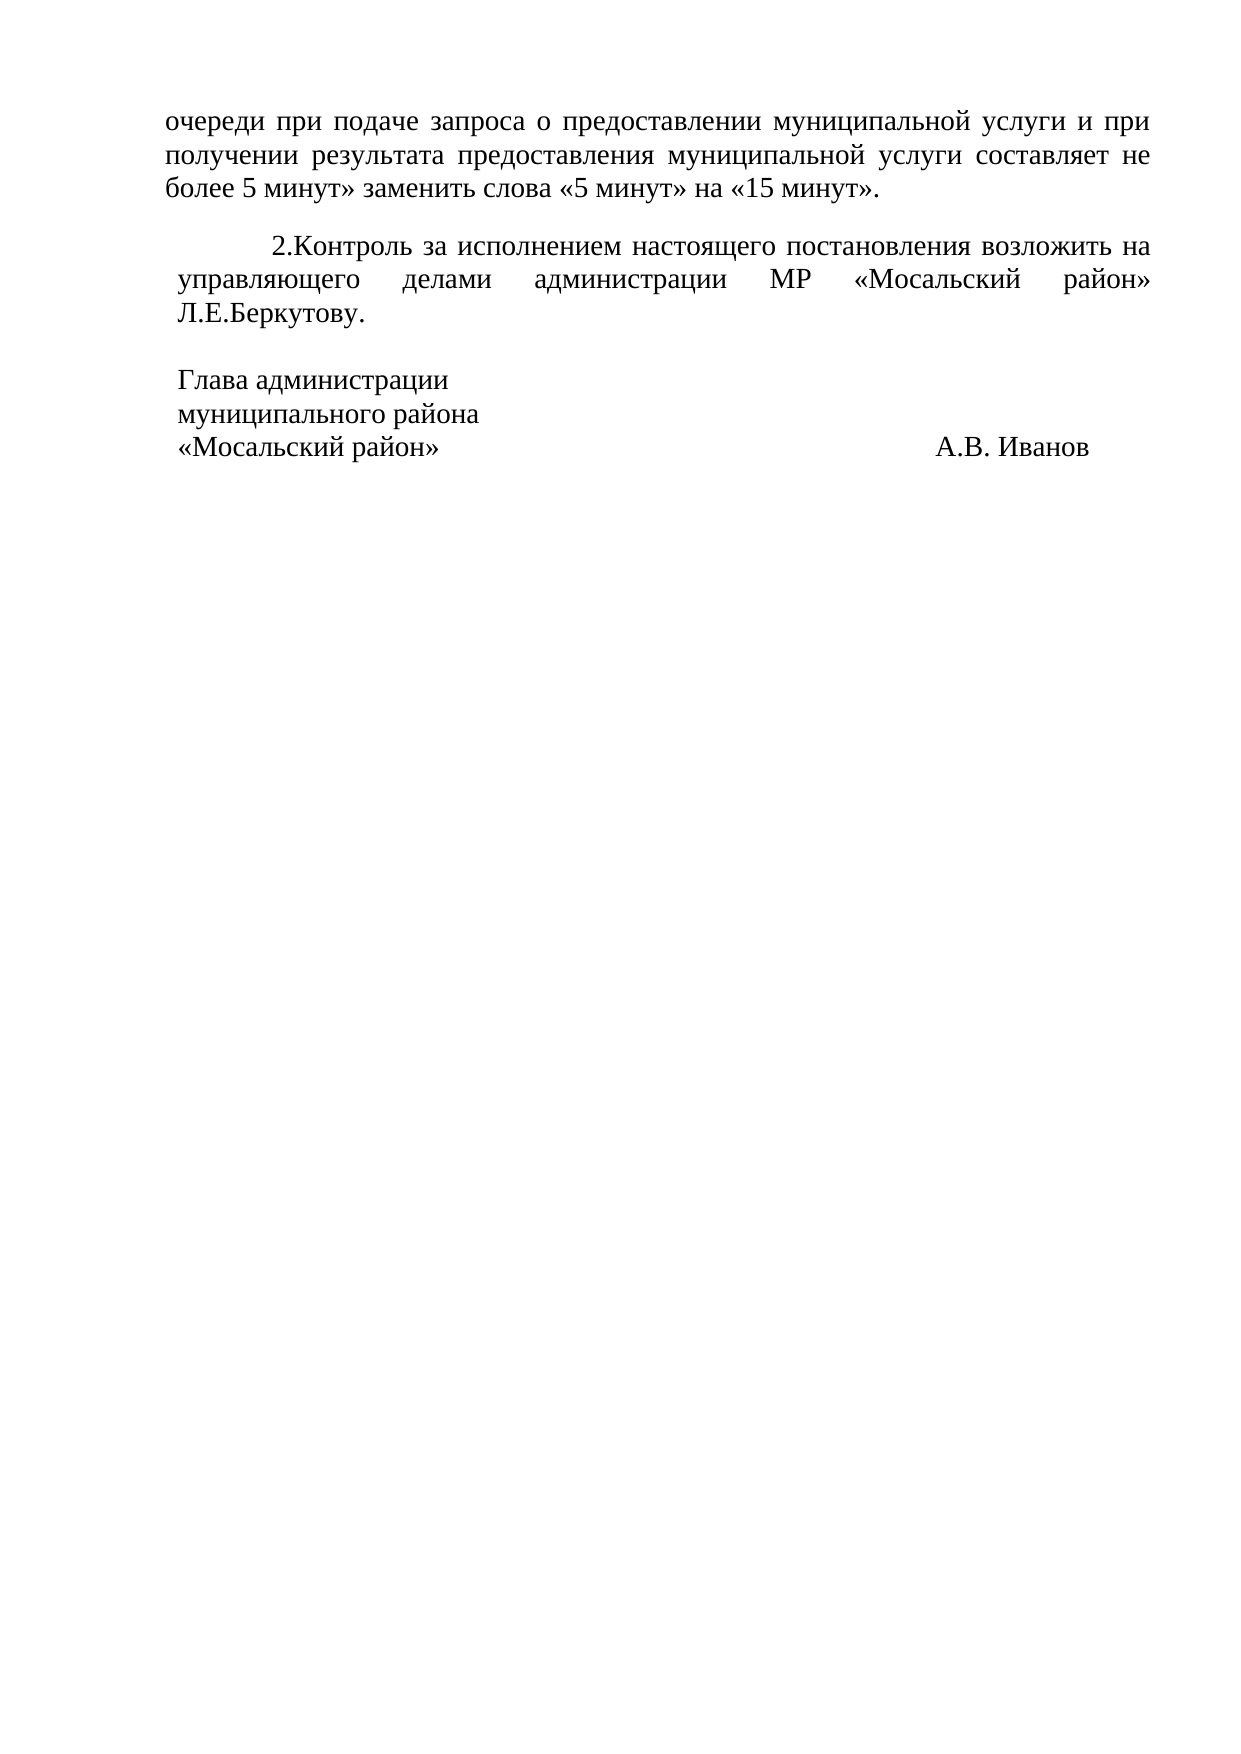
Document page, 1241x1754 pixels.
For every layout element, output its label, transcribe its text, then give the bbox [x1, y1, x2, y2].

text Глава администрации [177, 362, 1152, 396]
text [165, 103, 1151, 204]
text 2.Контроль за исполнением настоящего постановления возложить на управляющего делами администрации МР «Мосальский район» Л.Е.Беркутову. [177, 228, 1152, 329]
text муниципального района [177, 396, 1152, 429]
text «Мосальский район» А.В. Иванов [177, 429, 1152, 463]
